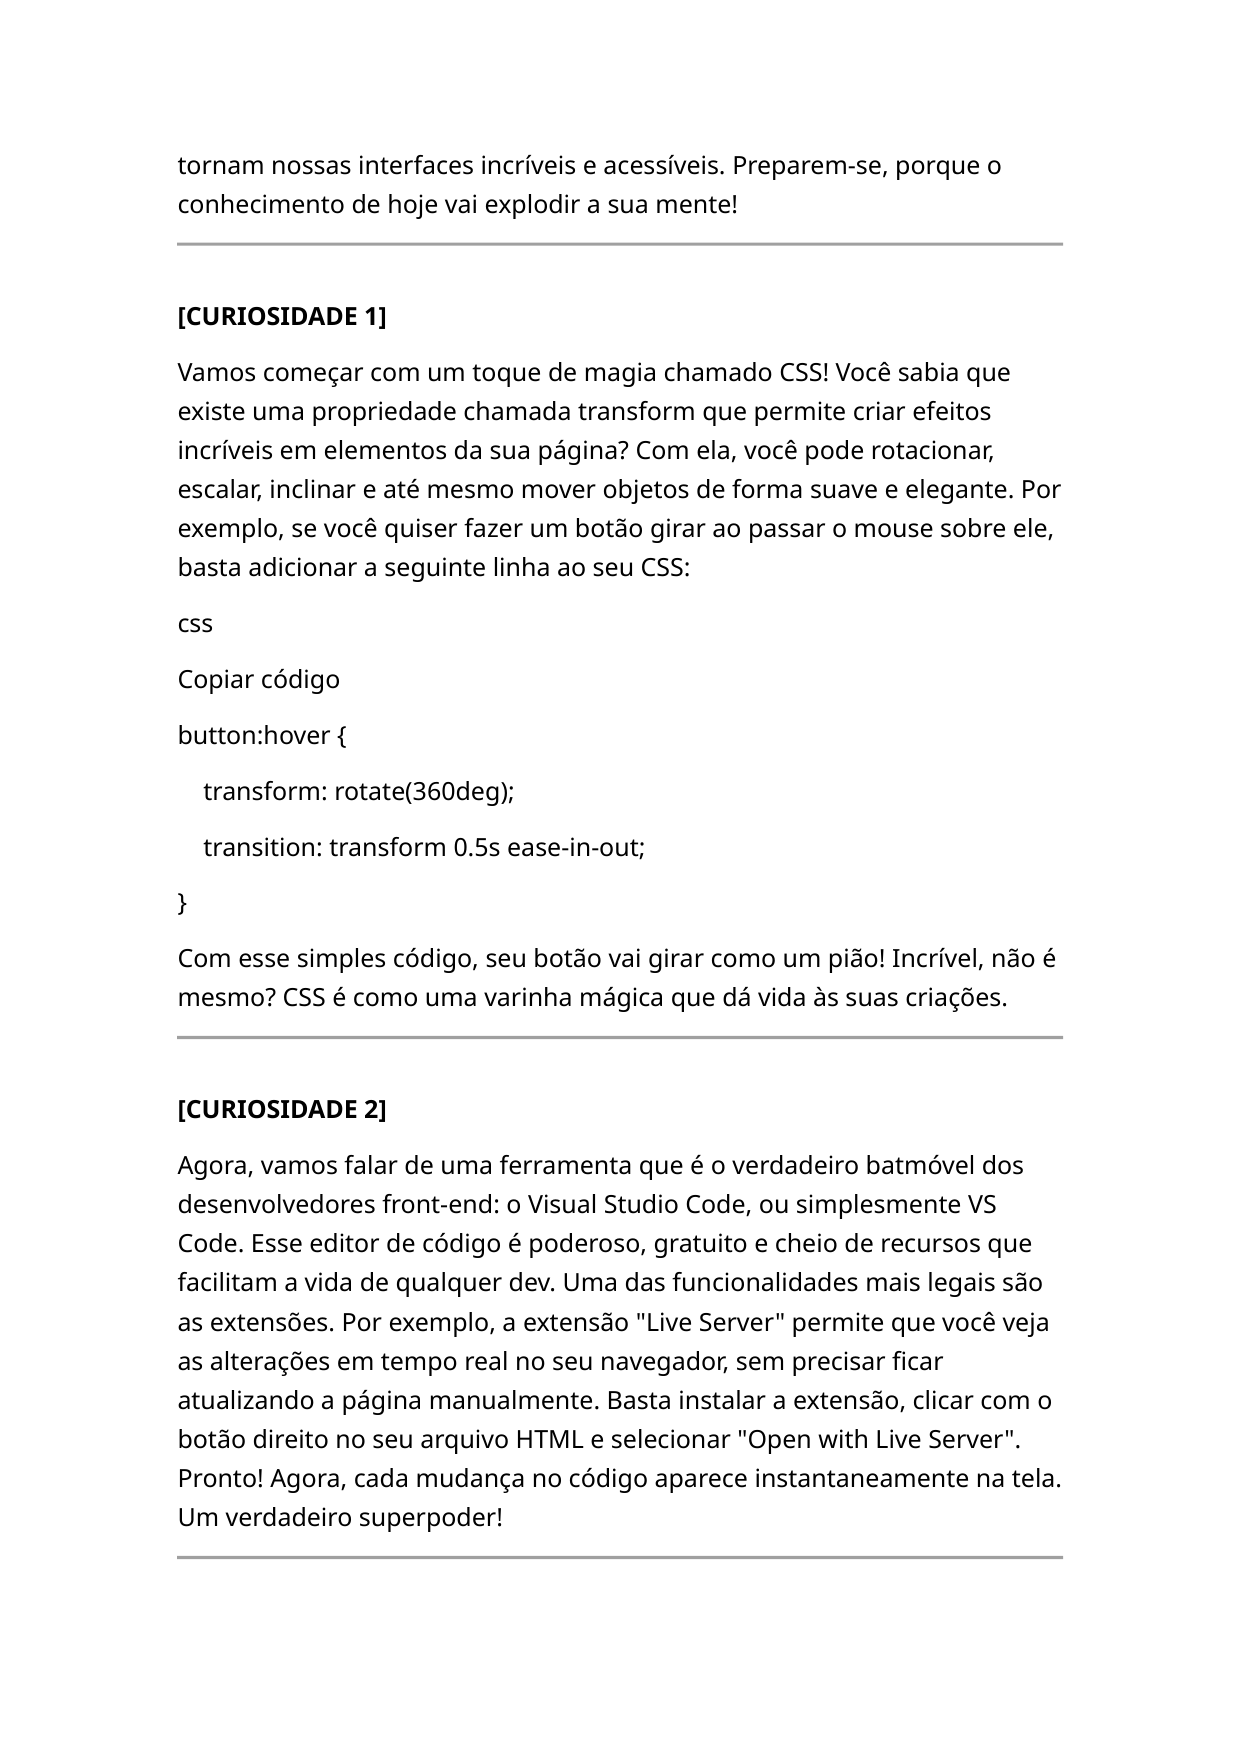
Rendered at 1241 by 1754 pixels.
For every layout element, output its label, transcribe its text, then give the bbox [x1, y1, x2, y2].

text [CURIOSIDADE 2] [177, 1092, 1063, 1126]
text transform: rotate(360deg); [177, 773, 1063, 807]
text Com esse simples código, seu botão vai girar como um pião! Incrível, não é mesmo? CSS é como uma varinha mágica que dá vida às suas criações. [177, 941, 1063, 1014]
text Agora, vamos falar de uma ferramenta que é o verdadeiro batmóvel dos desenvolvedores front-end: o Visual Studio Code, ou simplesmente VS Code. Esse editor de código é poderoso, gratuito e cheio de recursos que facilitam a vida de qualquer dev. Uma das funcionalidades mais legais são as extensões. Por exemplo, a extensão "Live Server" permite que você veja as alterações em tempo real no seu navegador, sem precisar ficar atualizando a página manualmente. Basta instalar a extensão, clicar com o botão direito no seu arquivo HTML e selecionar "Open with Live Server". Pronto! Agora, cada mudança no código aparece instantaneamente na tela. Um verdadeiro superpoder! [177, 1148, 1063, 1534]
text css [177, 606, 1063, 640]
text } [177, 885, 1063, 919]
text Copiar código [177, 662, 1063, 696]
text [CURIOSIDADE 1] [177, 298, 1063, 332]
text transition: transform 0.5s ease-in-out; [177, 829, 1063, 863]
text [177, 148, 1063, 221]
text button:hover { [177, 718, 1063, 752]
text Vamos começar com um toque de magia chamado CSS! Você sabia que existe uma propriedade chamada transform que permite criar efeitos incríveis em elementos da sua página? Com ela, você pode rotacionar, escalar, inclinar e até mesmo mover objetos de forma suave e elegante. Por exemplo, se você quiser fazer um botão girar ao passar o mouse sobre ele, basta adicionar a seguinte linha ao seu CSS: [177, 354, 1063, 584]
